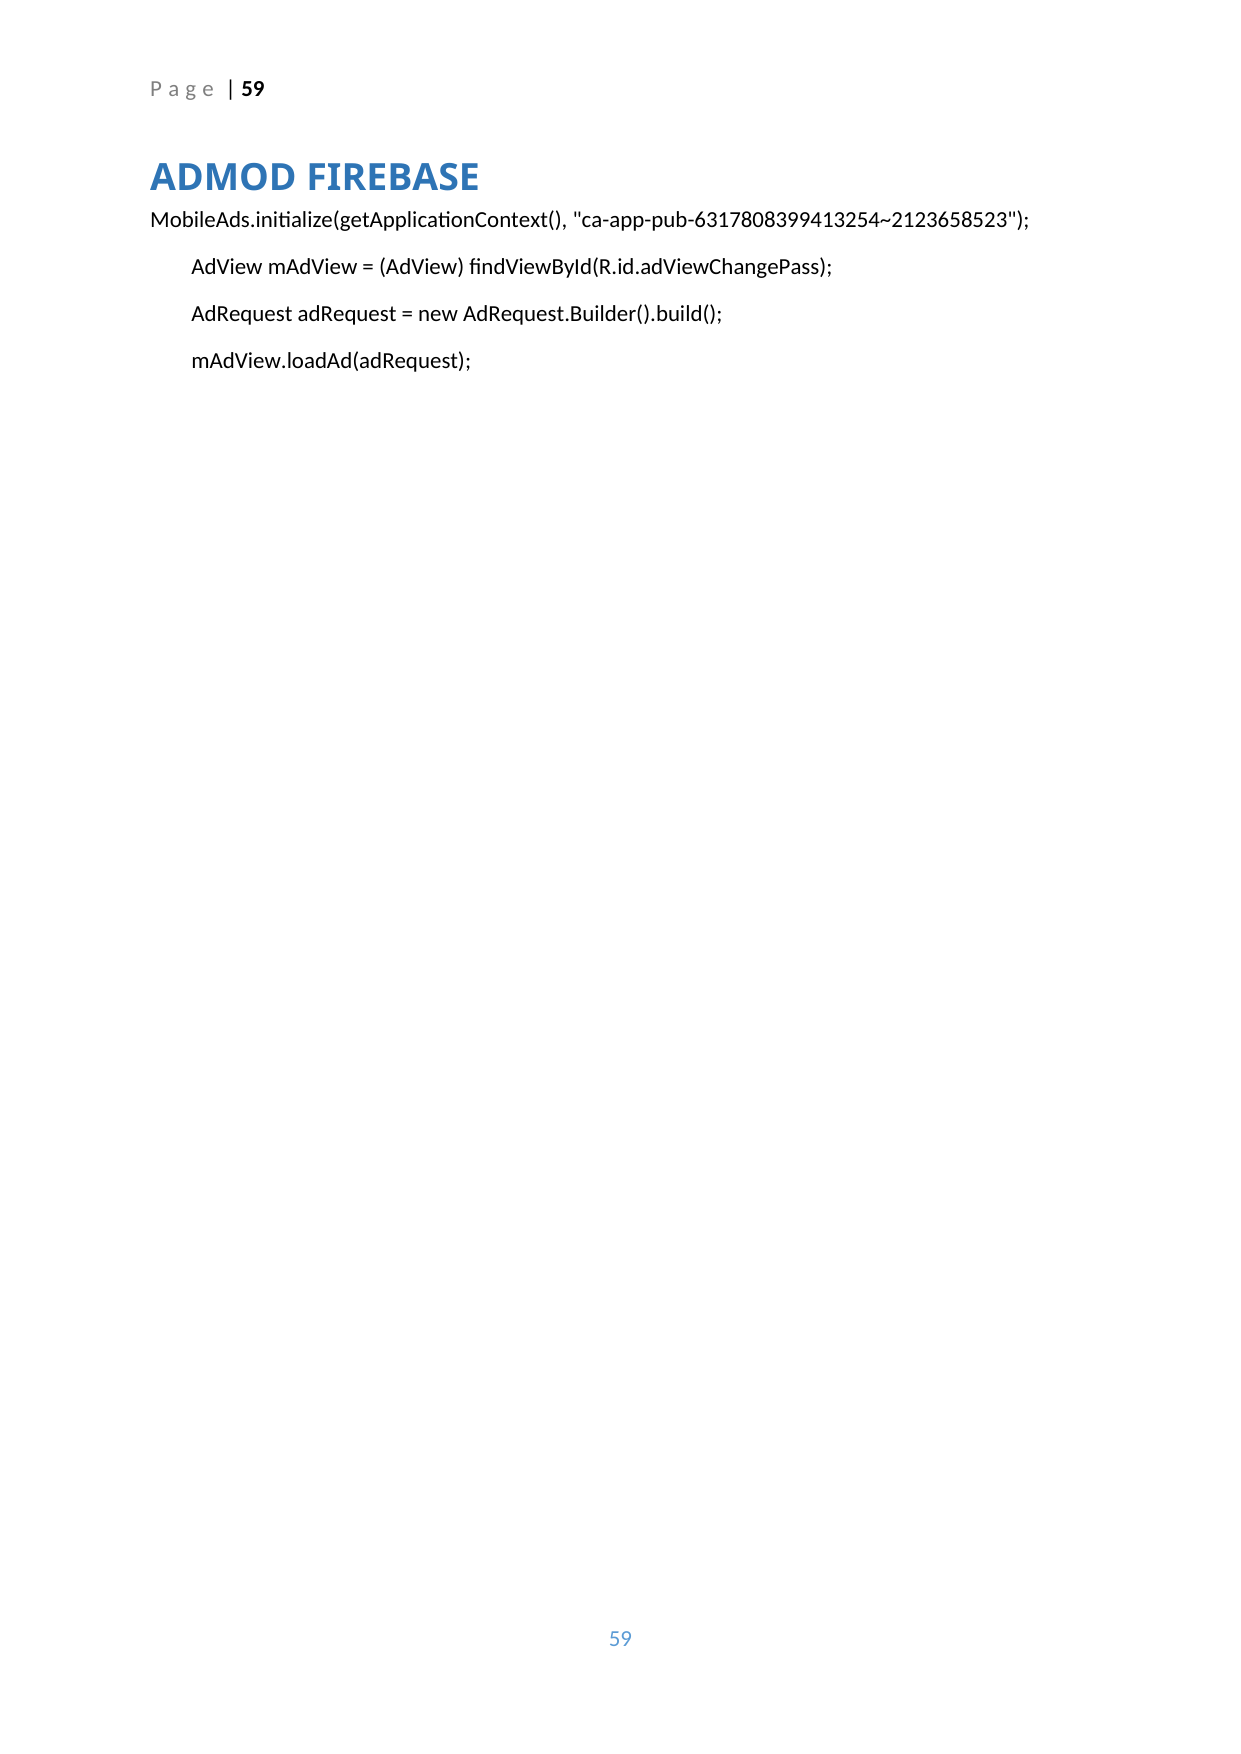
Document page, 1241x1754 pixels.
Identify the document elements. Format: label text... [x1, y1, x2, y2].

subtitle ADMOD FIREBASE [150, 150, 1090, 201]
text MobileAds.initialize(getApplicationContext(), "ca-app-pub-6317808399413254~2123658523"); [150, 205, 1090, 233]
text AdView mAdView = (AdView) findViewById(R.id.adViewChangePass); [150, 252, 1090, 280]
text AdRequest adRequest = new AdRequest.Builder().build(); [150, 299, 1090, 327]
text mAdView.loadAd(adRequest); [150, 346, 1090, 374]
